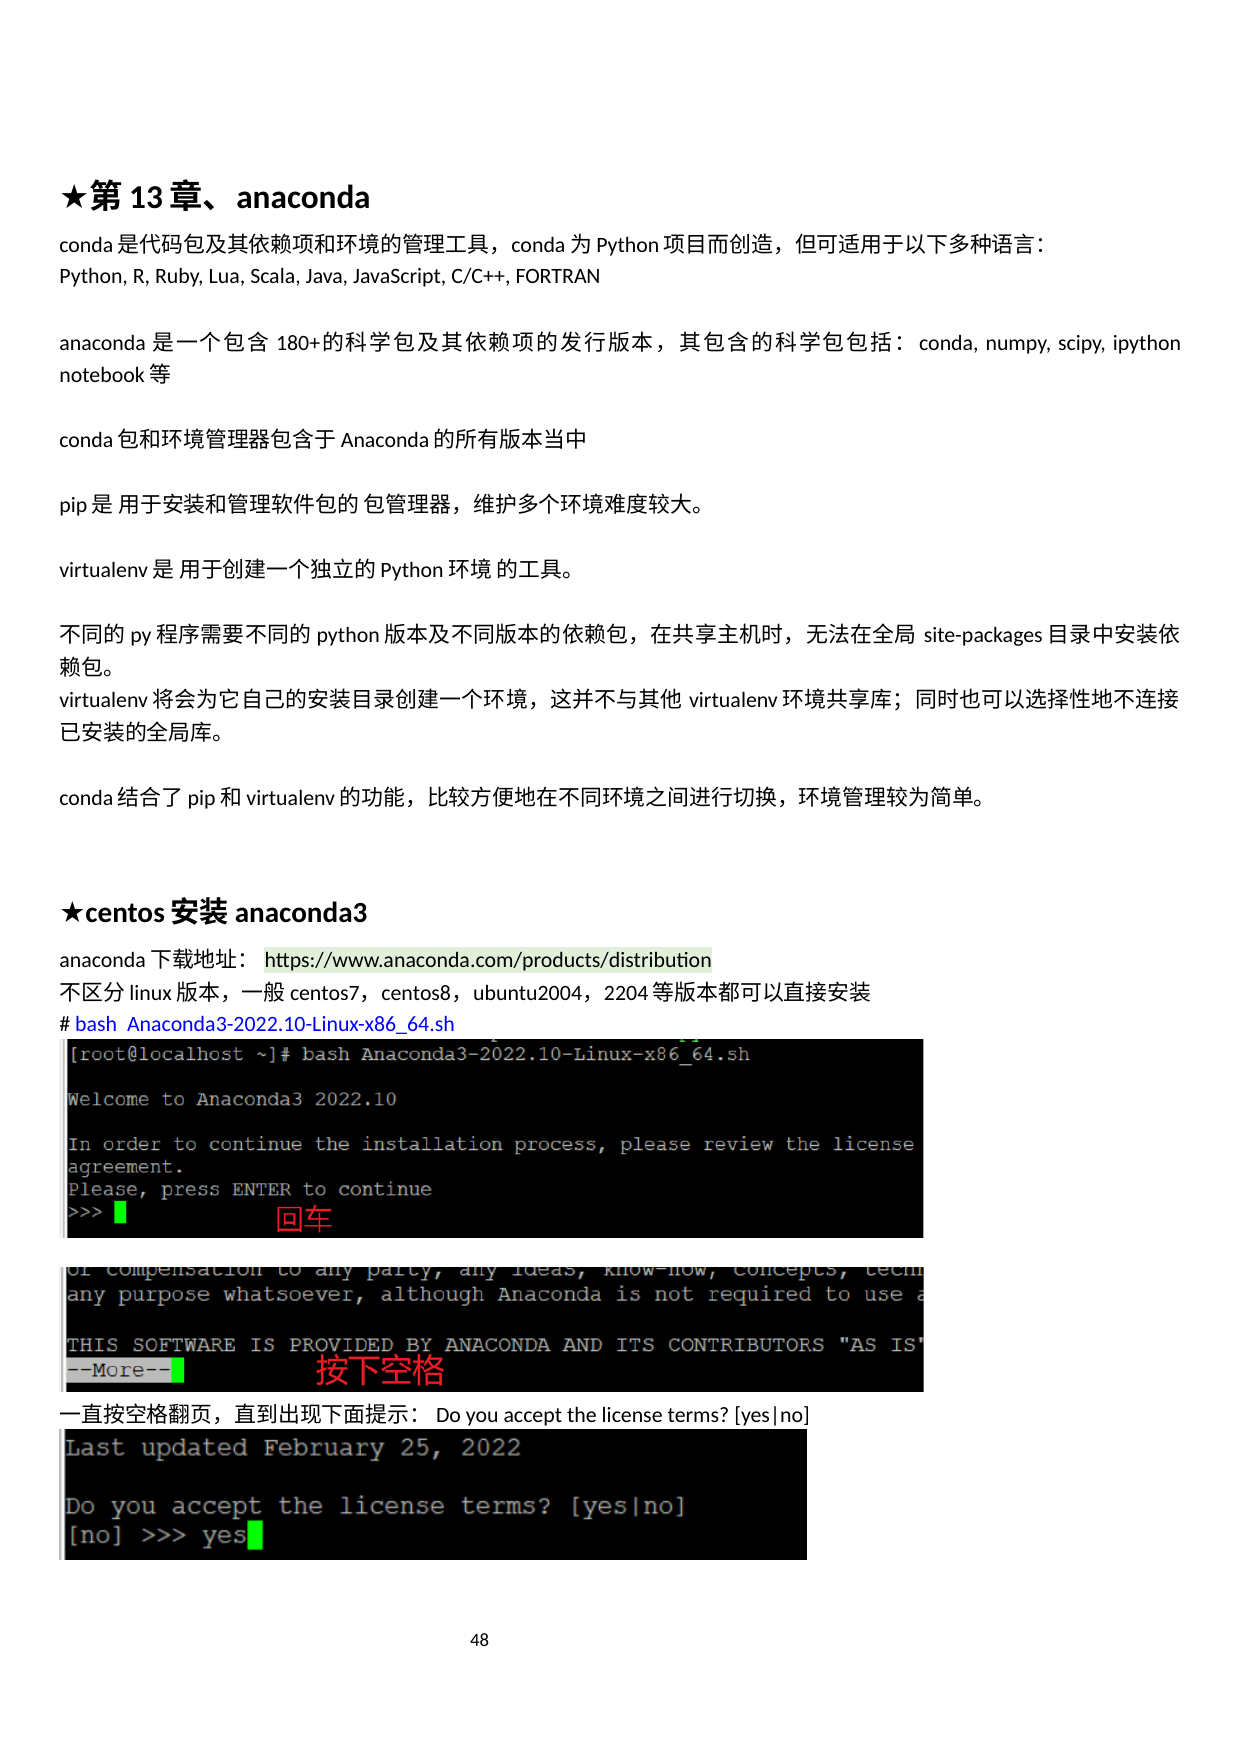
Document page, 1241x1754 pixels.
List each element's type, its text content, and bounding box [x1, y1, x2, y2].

text # bash Anaconda3-2022.10-Linux-x86_64.sh [59, 1007, 1181, 1039]
text Python, R, Ruby, Lua, Scala, Java, JavaScript, C/C++, FORTRAN [59, 259, 1181, 292]
text conda结合了pip和virtualenv的功能，比较方便地在不同环境之间进行切换，环境管理较为简单。 [59, 779, 1181, 812]
picture [59, 1039, 924, 1238]
picture [59, 1267, 924, 1392]
text conda包和环境管理器包含于Anaconda的所有版本当中 [59, 422, 1181, 454]
text 一直按空格翻页，直到出现下面提示： Do you accept the license terms? [yes|no] [59, 1397, 1181, 1429]
text virtualenv是 用于创建一个独立的Python环境 的工具。 [59, 552, 1181, 584]
text anaconda是一个包含180+的科学包及其依赖项的发行版本，其包含的科学包包括：conda, numpy, scipy, ipython notebook等 [59, 324, 1181, 389]
text anaconda下载地址： https://www.anaconda.com/products/distribution [59, 942, 1181, 974]
text ★第13章、anaconda [59, 162, 1181, 227]
text 不同的py程序需要不同的python版本及不同版本的依赖包，在共享主机时，无法在全局site-packages目录中安装依赖包。 [59, 617, 1181, 682]
text virtualenv将会为它自己的安装目录创建一个环境，这并不与其他virtualenv环境共享库；同时也可以选择性地不连接已安装的全局库。 [59, 682, 1181, 747]
text 不区分linux版本，一般centos7，centos8，ubuntu2004，2204等版本都可以直接安装 [59, 974, 1181, 1007]
text conda是代码包及其依赖项和环境的管理工具，conda为Python项目而创造，但可适用于以下多种语言： [59, 227, 1181, 259]
text pip是 用于安装和管理软件包的 包管理器，维护多个环境难度较大。 [59, 487, 1181, 519]
text ★centos安装anaconda3 [59, 877, 1181, 942]
picture [59, 1429, 807, 1560]
